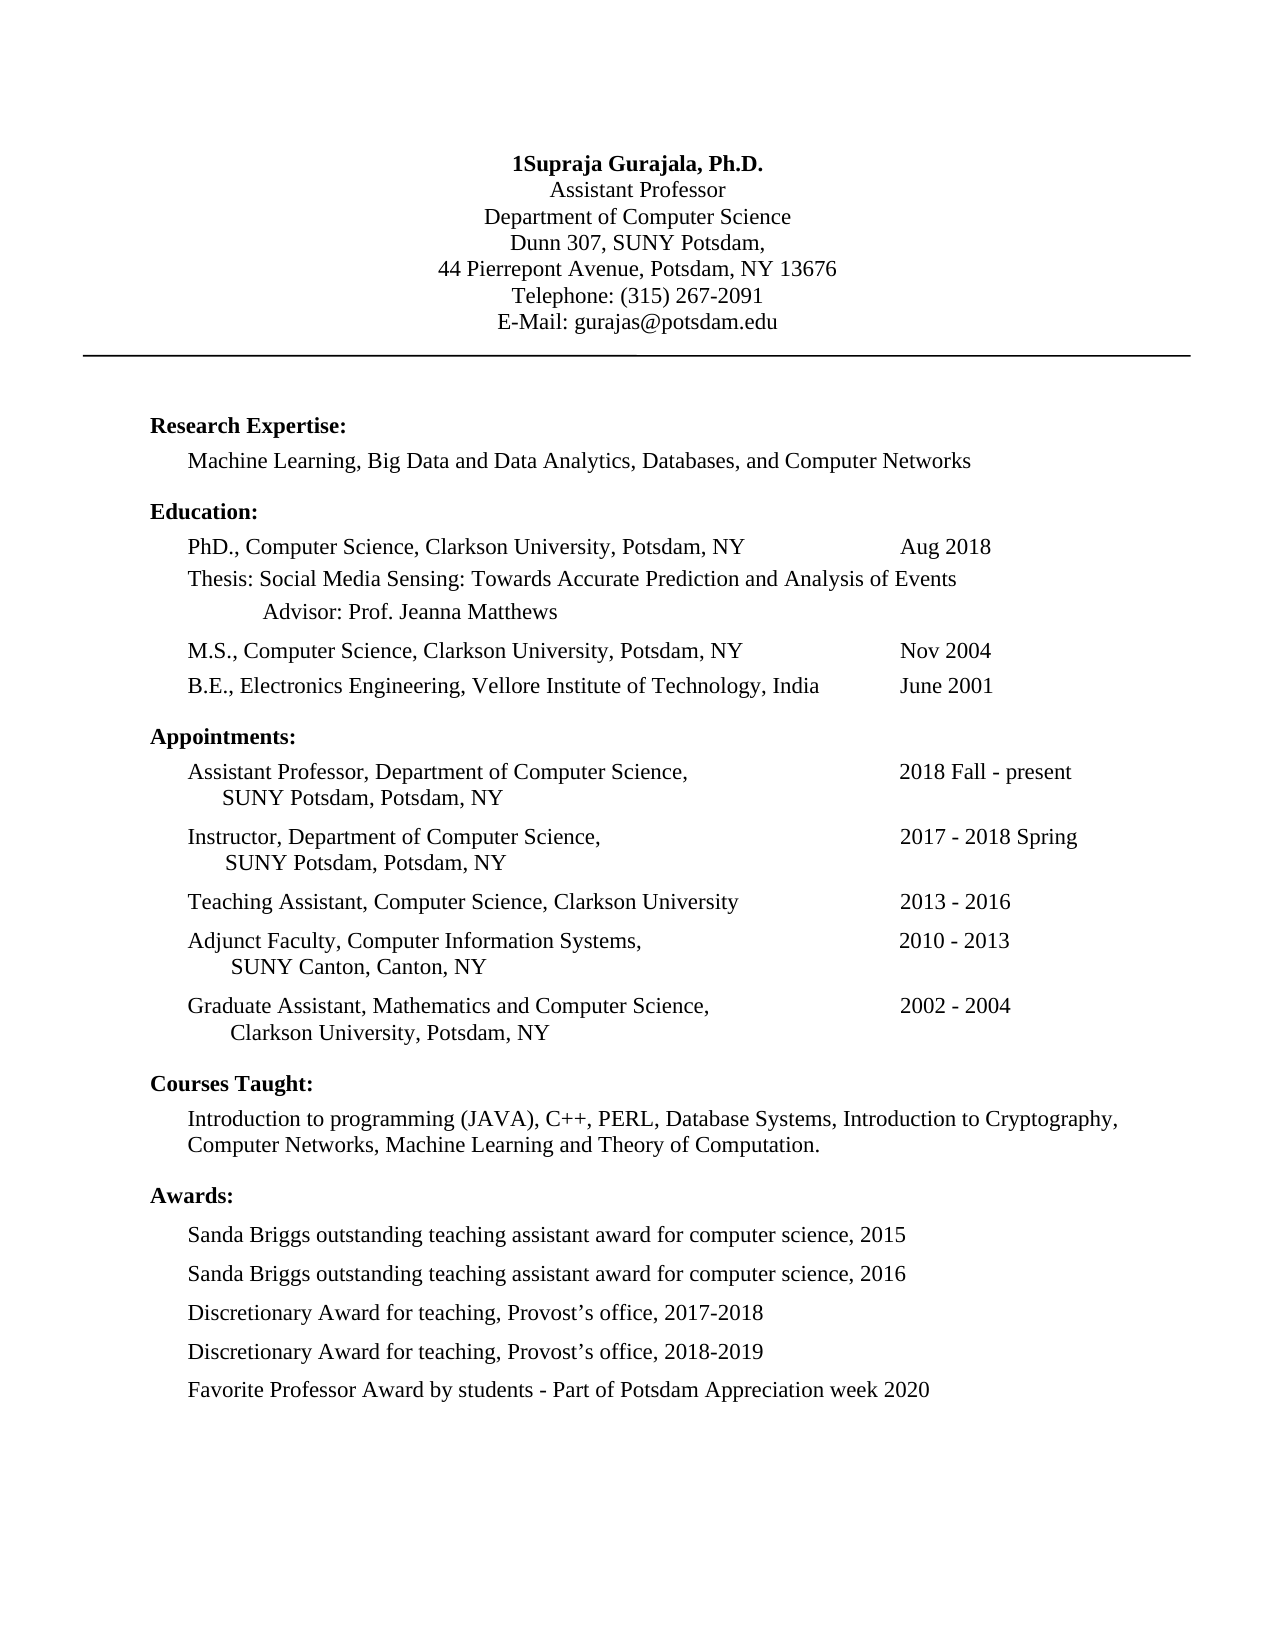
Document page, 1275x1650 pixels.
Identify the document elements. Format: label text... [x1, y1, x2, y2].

text Instructor, Department of Computer Science, 2017 - 2018 Spring [187, 823, 1125, 849]
subtitle Awards: [150, 1182, 1125, 1209]
text Clarkson University, Potsdam, NY [150, 1018, 1125, 1045]
subtitle Discretionary Award for teaching, Provost’s office, 2018-2019 [187, 1338, 1125, 1364]
text Dunn 307, SUNY Potsdam, [150, 229, 1125, 255]
text Department of Computer Science [150, 203, 1125, 229]
text Supraja Gurajala, Ph.D. [150, 150, 1125, 176]
subtitle Appointments: [150, 723, 1125, 749]
subtitle Favorite Professor Award by students - Part of Potsdam Appreciation week 2020 [187, 1377, 1125, 1403]
text 44 Pierrepont Avenue, Potsdam, NY 13676 [150, 255, 1125, 282]
text B.E., Electronics Engineering, Vellore Institute of Technology, India June 2001 [0, 672, 1125, 698]
subtitle Sanda Briggs outstanding teaching assistant award for computer science, 2015 [187, 1221, 1125, 1247]
text SUNY Canton, Canton, NY [225, 953, 1125, 980]
subtitle Assistant Professor, Department of Computer Science, 2018 Fall - present [187, 758, 1125, 784]
text Telephone: (315) 267-2091 [150, 282, 1125, 308]
text M.S., Computer Science, Clarkson University, Potsdam, NY Nov 2004 [187, 637, 1125, 663]
subtitle Research Expertise: [150, 412, 1125, 438]
subtitle Discretionary Award for teaching, Provost’s office, 2017-2018 [187, 1299, 1125, 1325]
text SUNY Potsdam, Potsdam, NY [187, 784, 1125, 810]
subtitle Sanda Briggs outstanding teaching assistant award for computer science, 2016 [187, 1260, 1125, 1286]
text Graduate Assistant, Mathematics and Computer Science, 2002 - 2004 [187, 992, 1125, 1018]
text PhD., Computer Science, Clarkson University, Potsdam, NY Aug 2018 [187, 533, 1125, 559]
subtitle Machine Learning, Big Data and Data Analytics, Databases, and Computer Networks [187, 447, 1125, 473]
subtitle SUNY Potsdam, Potsdam, NY [150, 849, 1125, 876]
text Introduction to programming (JAVA), C++, PERL, Database Systems, Introduction to Cryptography, Computer Networks, Machine Learning and Theory of Computation. [187, 1104, 1125, 1157]
subtitle Education: [150, 498, 1125, 524]
text Teaching Assistant, Computer Science, Clarkson University 2013 - 2016 [187, 888, 1125, 914]
subtitle Advisor: Prof. Jeanna Matthews [187, 598, 1125, 624]
text Adjunct Faculty, Computer Information Systems, 2010 - 2013 [187, 927, 1125, 953]
subtitle Courses Taught: [150, 1070, 1125, 1096]
text Assistant Professor [150, 176, 1125, 203]
subtitle Thesis: Social Media Sensing: Towards Accurate Prediction and Analysis of Events [187, 566, 1125, 592]
text E-Mail: gurajas@potsdam.edu [150, 308, 1125, 334]
